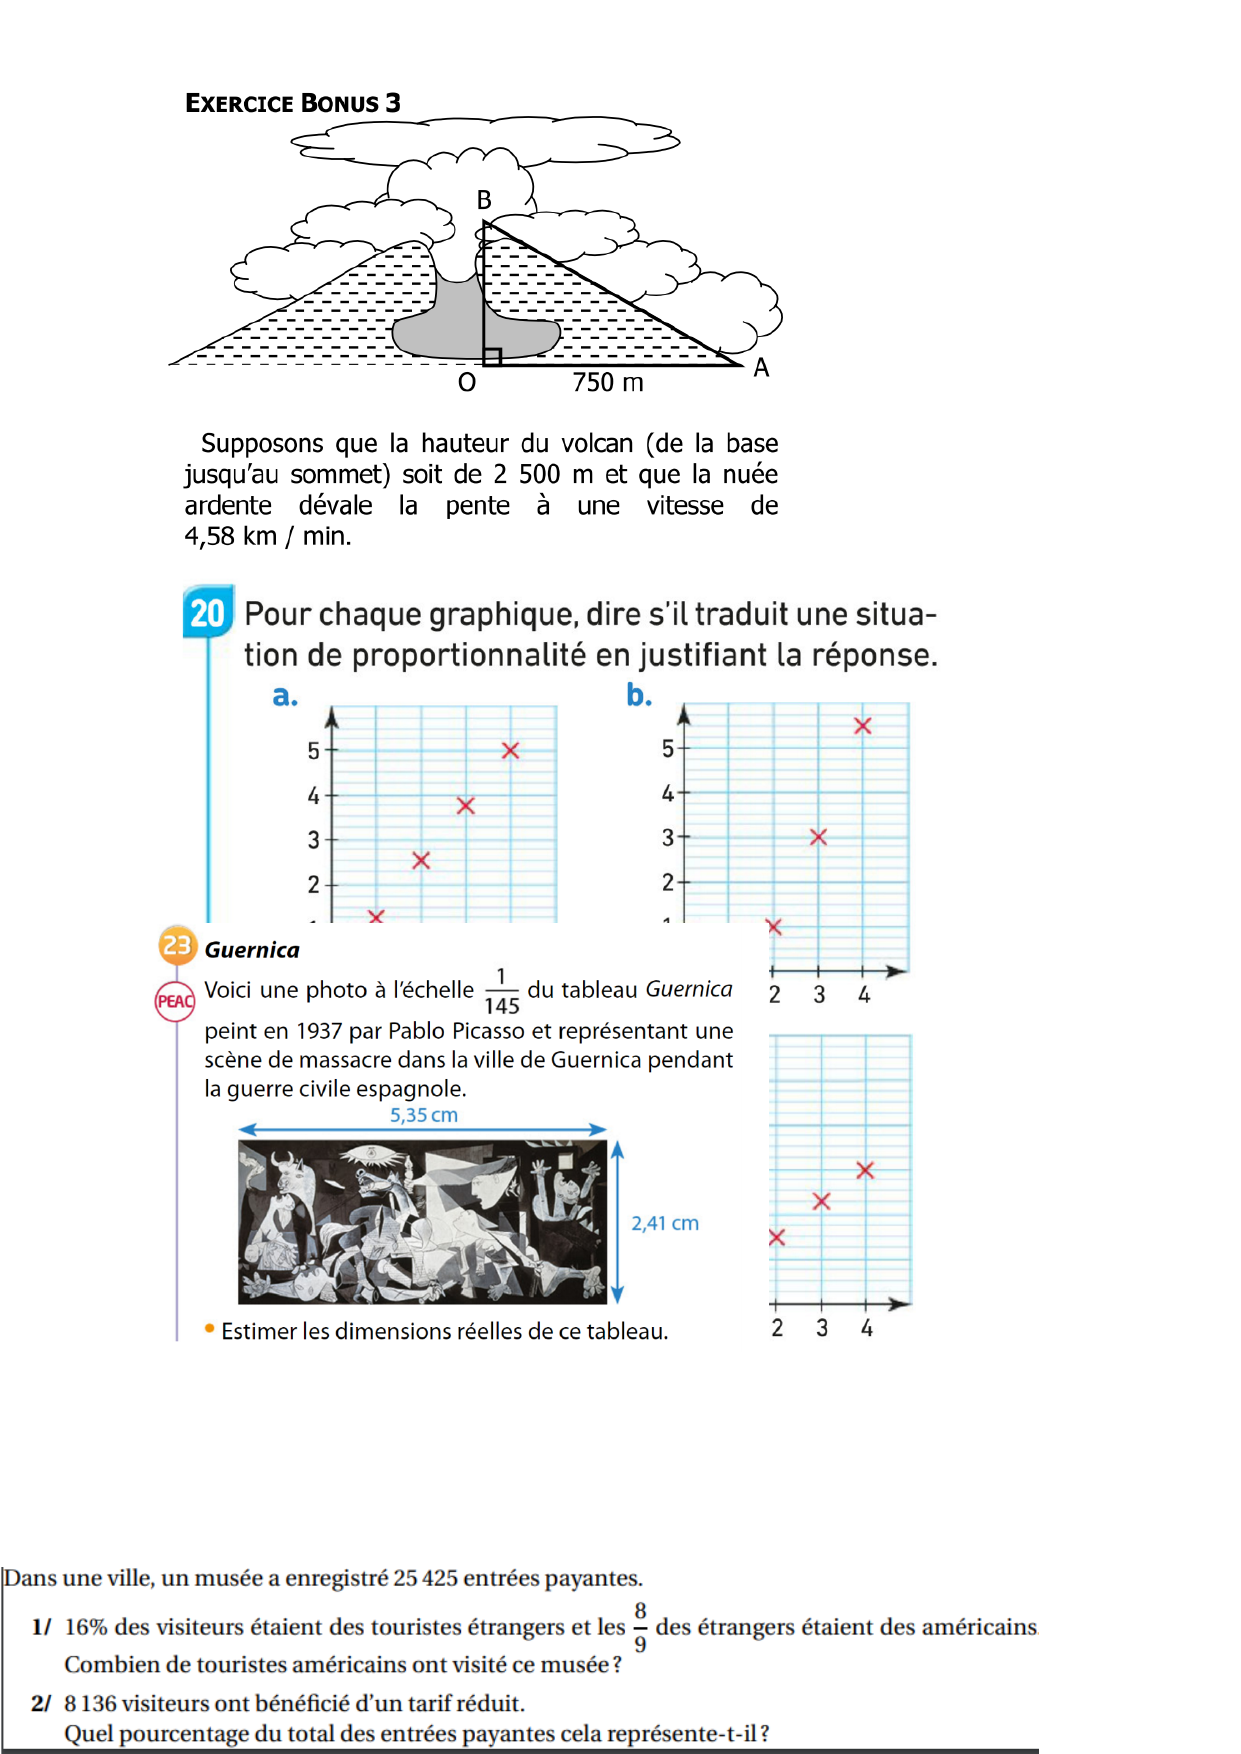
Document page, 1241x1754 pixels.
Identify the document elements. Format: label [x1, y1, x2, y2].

picture [142, 75, 953, 1365]
picture [1, 1567, 1039, 1754]
